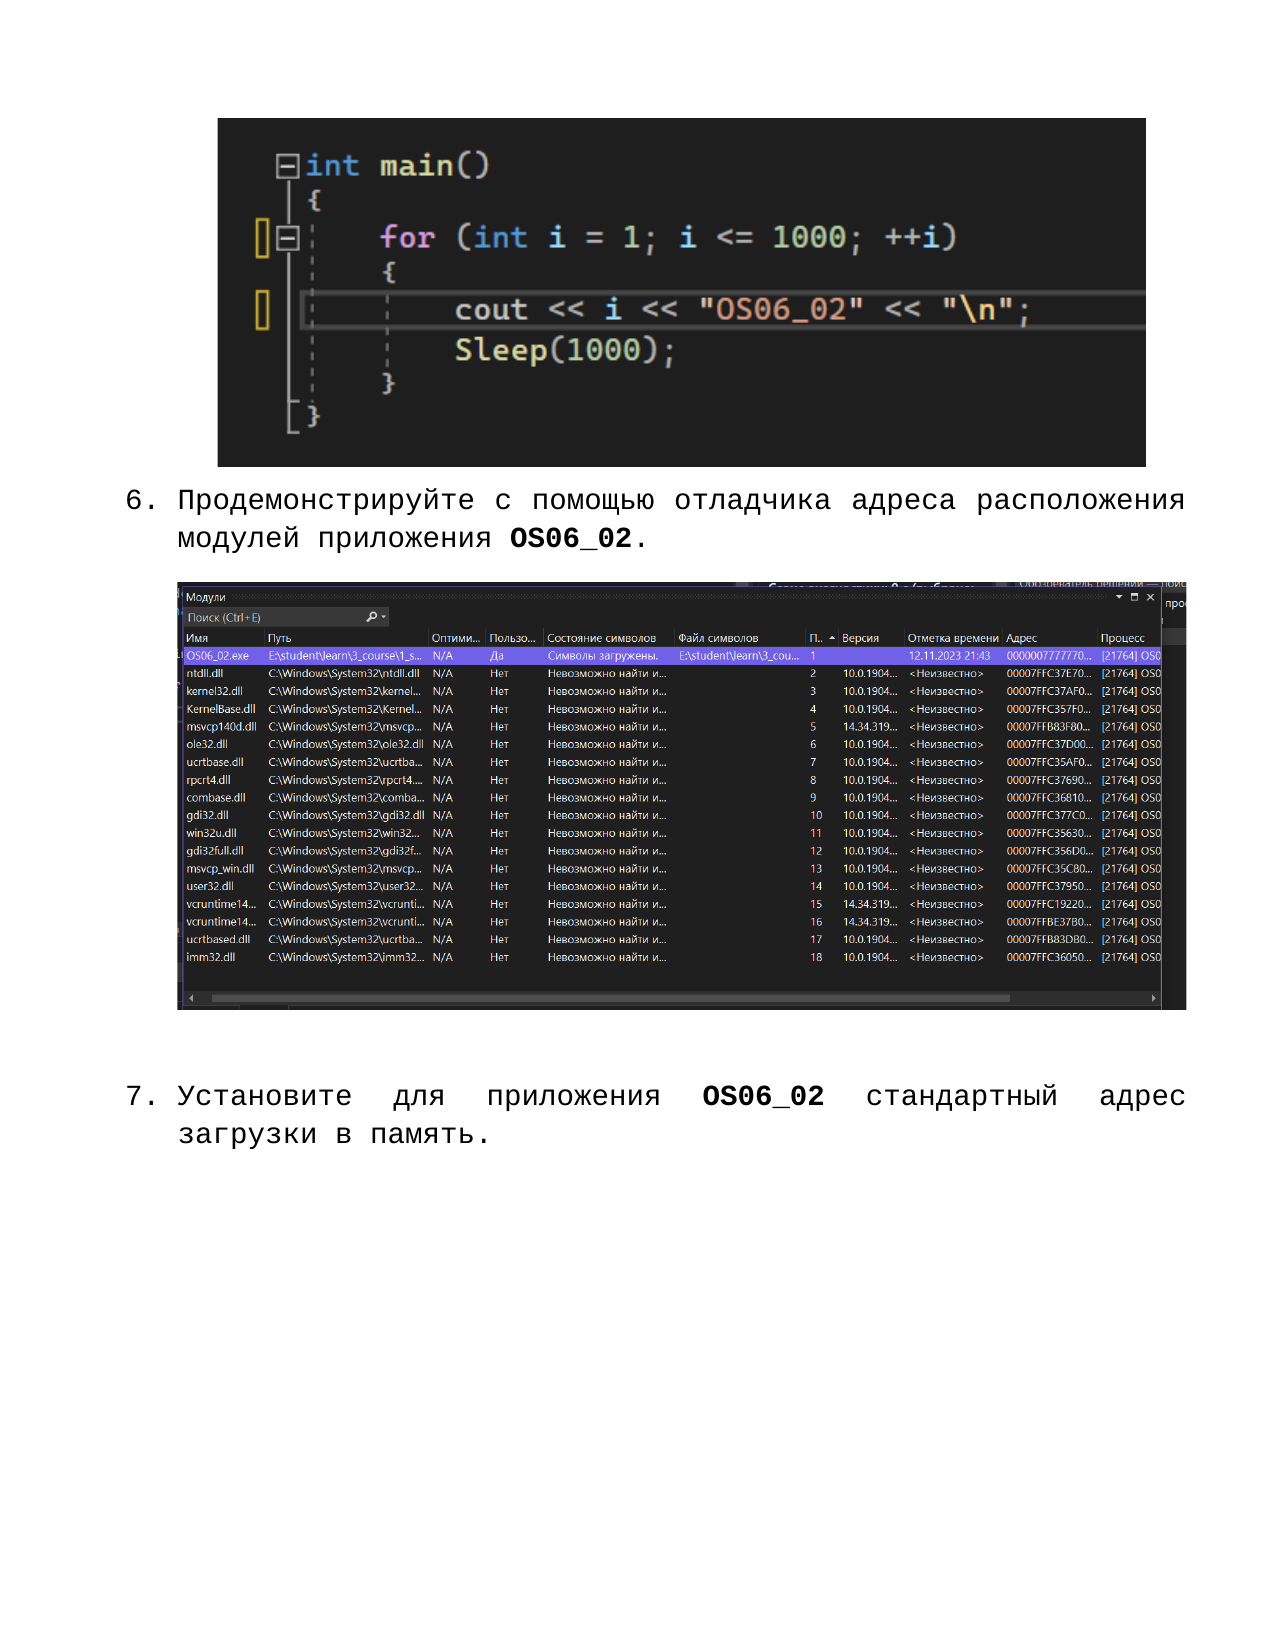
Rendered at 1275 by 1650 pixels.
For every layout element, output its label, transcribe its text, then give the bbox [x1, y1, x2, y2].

list Продемонстрируйте с помощью отладчика адреса расположения модулей приложения OS06_02. [177, 485, 1186, 556]
list Установите для приложения OS06_02 стандартный адрес загрузки в память. [177, 1081, 1186, 1152]
picture [217, 118, 1146, 467]
picture [177, 582, 1187, 1010]
